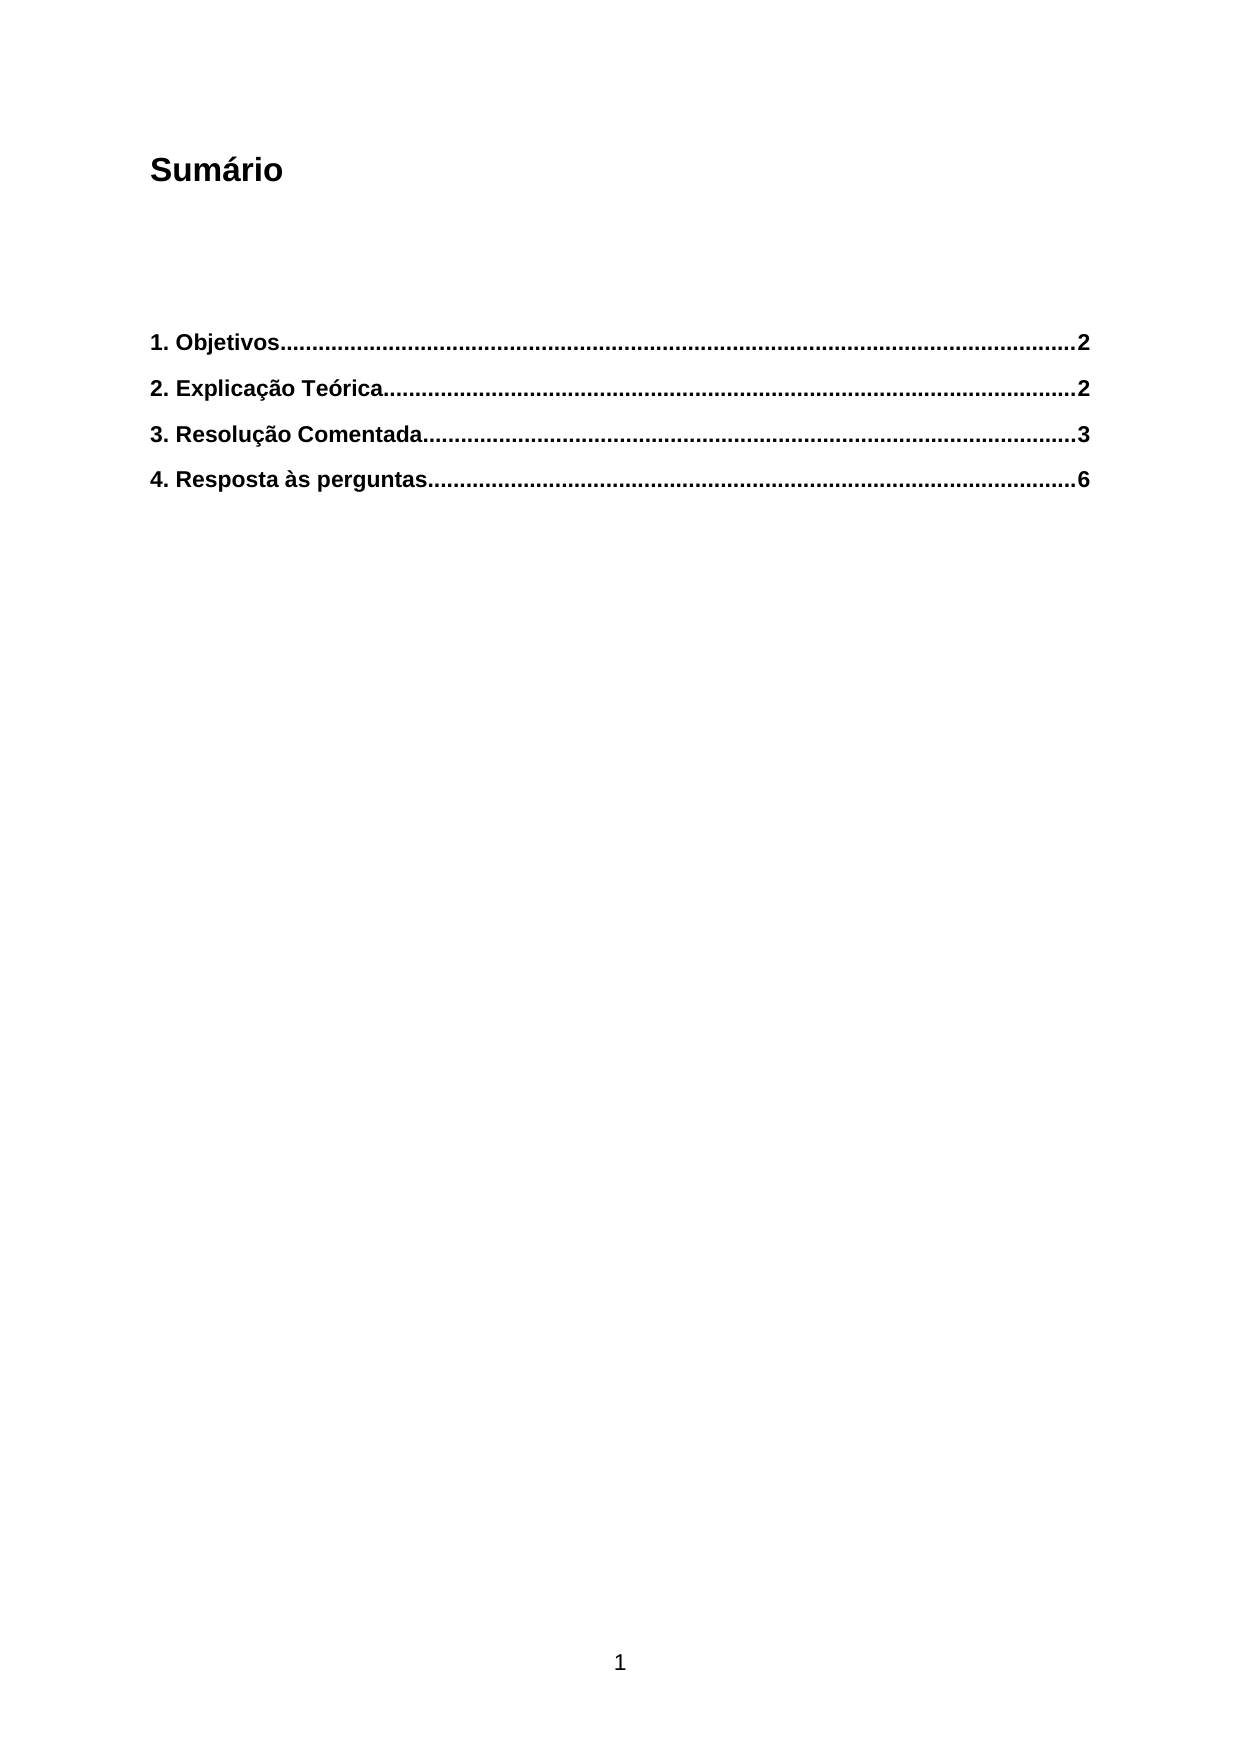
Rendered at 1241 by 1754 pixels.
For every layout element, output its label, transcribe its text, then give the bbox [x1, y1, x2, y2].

text Sumário [150, 150, 1090, 188]
